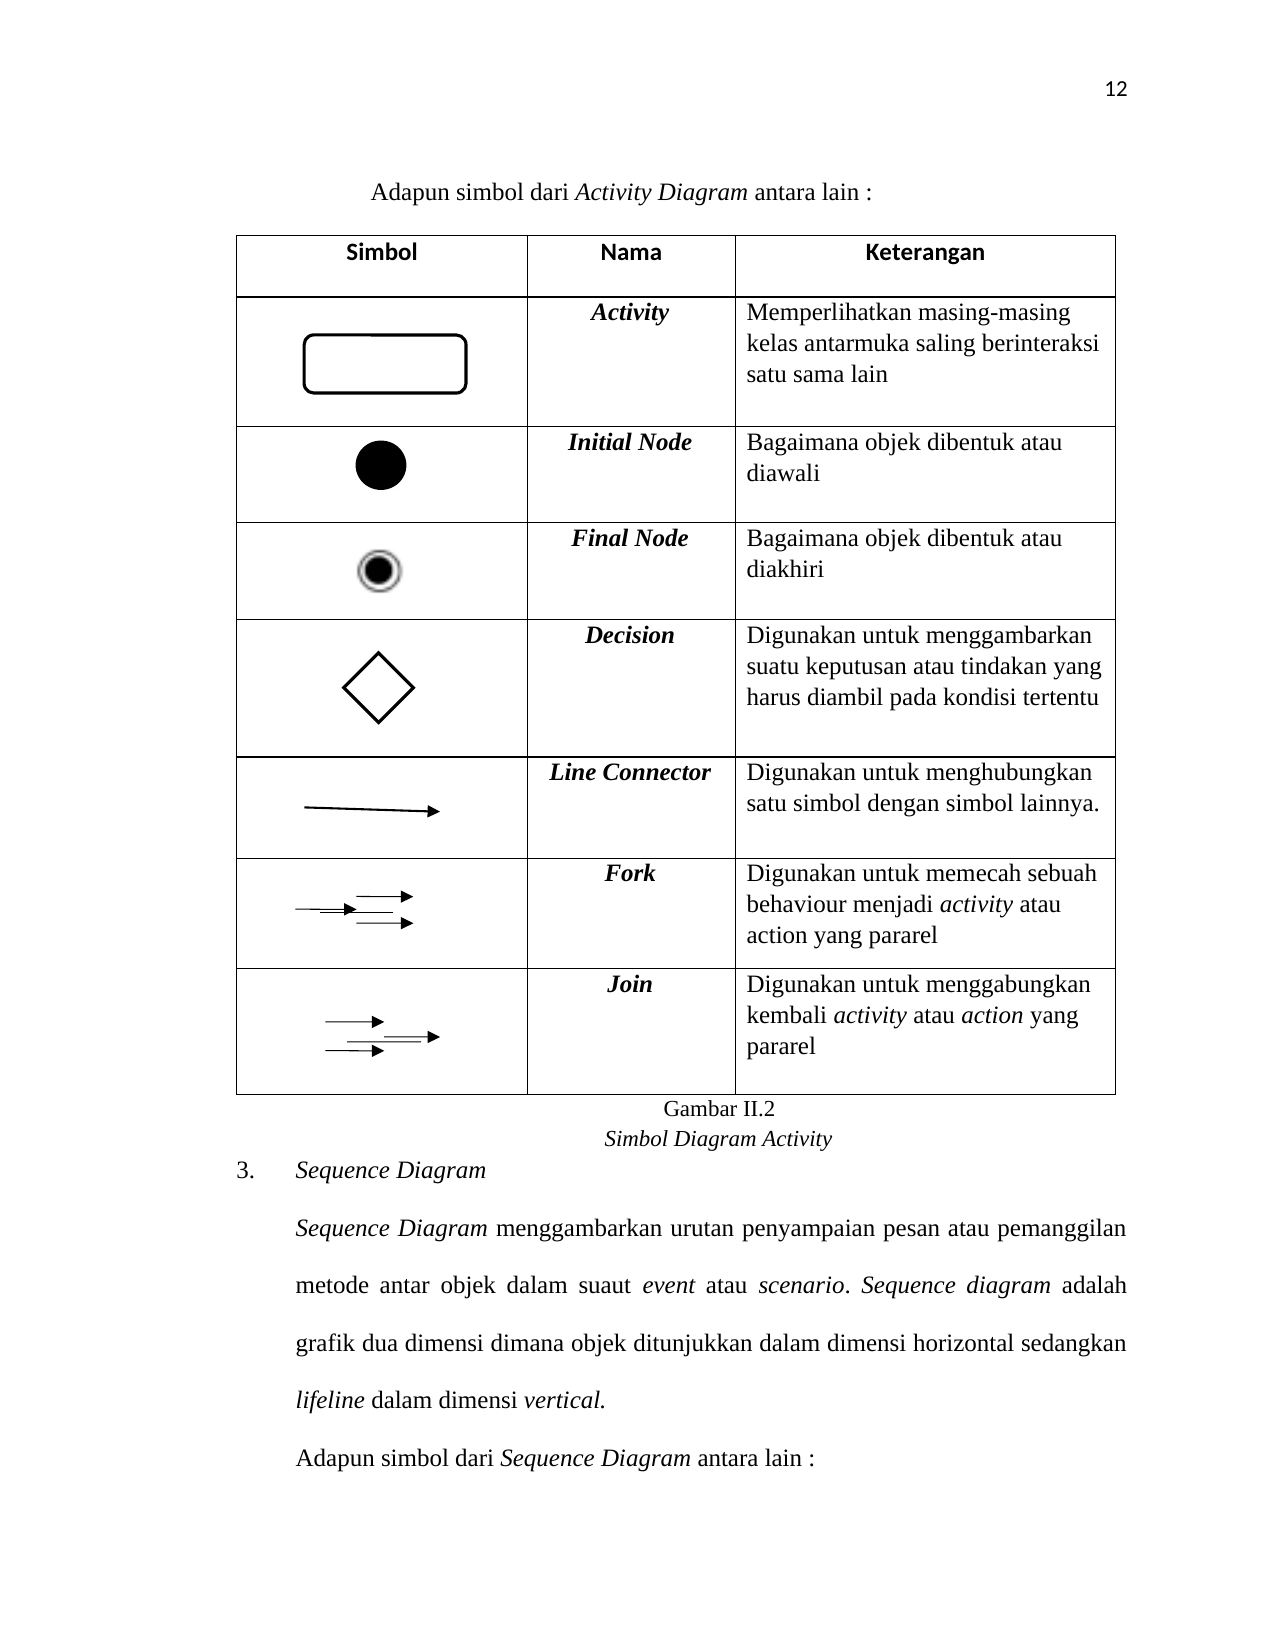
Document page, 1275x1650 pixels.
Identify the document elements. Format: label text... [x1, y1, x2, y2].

table_cell [237, 969, 527, 1094]
picture [351, 542, 406, 602]
text Gambar II.2 [236, 1095, 1127, 1121]
table_cell Final Node [528, 523, 735, 619]
table_cell Join [528, 969, 735, 1094]
table_header Simbol [237, 236, 527, 296]
table_cell Activity [528, 298, 735, 426]
table_cell [237, 620, 527, 756]
table_cell [237, 427, 527, 522]
text Adapun simbol dari Sequence Diagram antara lain : [236, 1443, 1127, 1472]
table_cell Bagaimana objek dibentuk atau diakhiri [736, 523, 1115, 619]
text Sequence Diagram menggambarkan urutan penyampaian pesan atau pemanggilan metode antar objek dalam suaut event atau scenario. Sequence diagram adalah grafik dua dimensi dimana objek ditunjukkan dalam dimensi horizontal sedangkan lifeline dalam dimensi vertical. [295, 1213, 1127, 1414]
text Adapun simbol dari Activity Diagram antara lain : [311, 177, 1127, 206]
table_cell Digunakan untuk menghubungkan satu simbol dengan simbol lainnya. [736, 758, 1115, 857]
table_cell Digunakan untuk menggabungkan kembali activity atau action yang pararel [736, 969, 1115, 1094]
table_header Keterangan [736, 236, 1115, 296]
table_cell Line Connector [528, 758, 735, 857]
table_header Nama [528, 236, 735, 296]
table_cell Fork [528, 859, 735, 968]
list Sequence Diagram [236, 1155, 1127, 1184]
table_cell Digunakan untuk menggambarkan suatu keputusan atau tindakan yang harus diambil pada kondisi tertentu [736, 620, 1115, 756]
table_cell Decision [528, 620, 735, 756]
text Simbol Diagram Activity [311, 1125, 1127, 1152]
table_cell Initial Node [528, 427, 735, 522]
table_cell [237, 859, 527, 968]
table_cell [237, 758, 527, 857]
table_cell [237, 523, 527, 619]
table_cell Bagaimana objek dibentuk atau diawali [736, 427, 1115, 522]
table_cell Memperlihatkan masing-masing kelas antarmuka saling berinteraksi satu sama lain [736, 298, 1115, 426]
table_cell Digunakan untuk memecah sebuah behaviour menjadi activity atau action yang pararel [736, 859, 1115, 968]
table_cell [237, 298, 527, 426]
